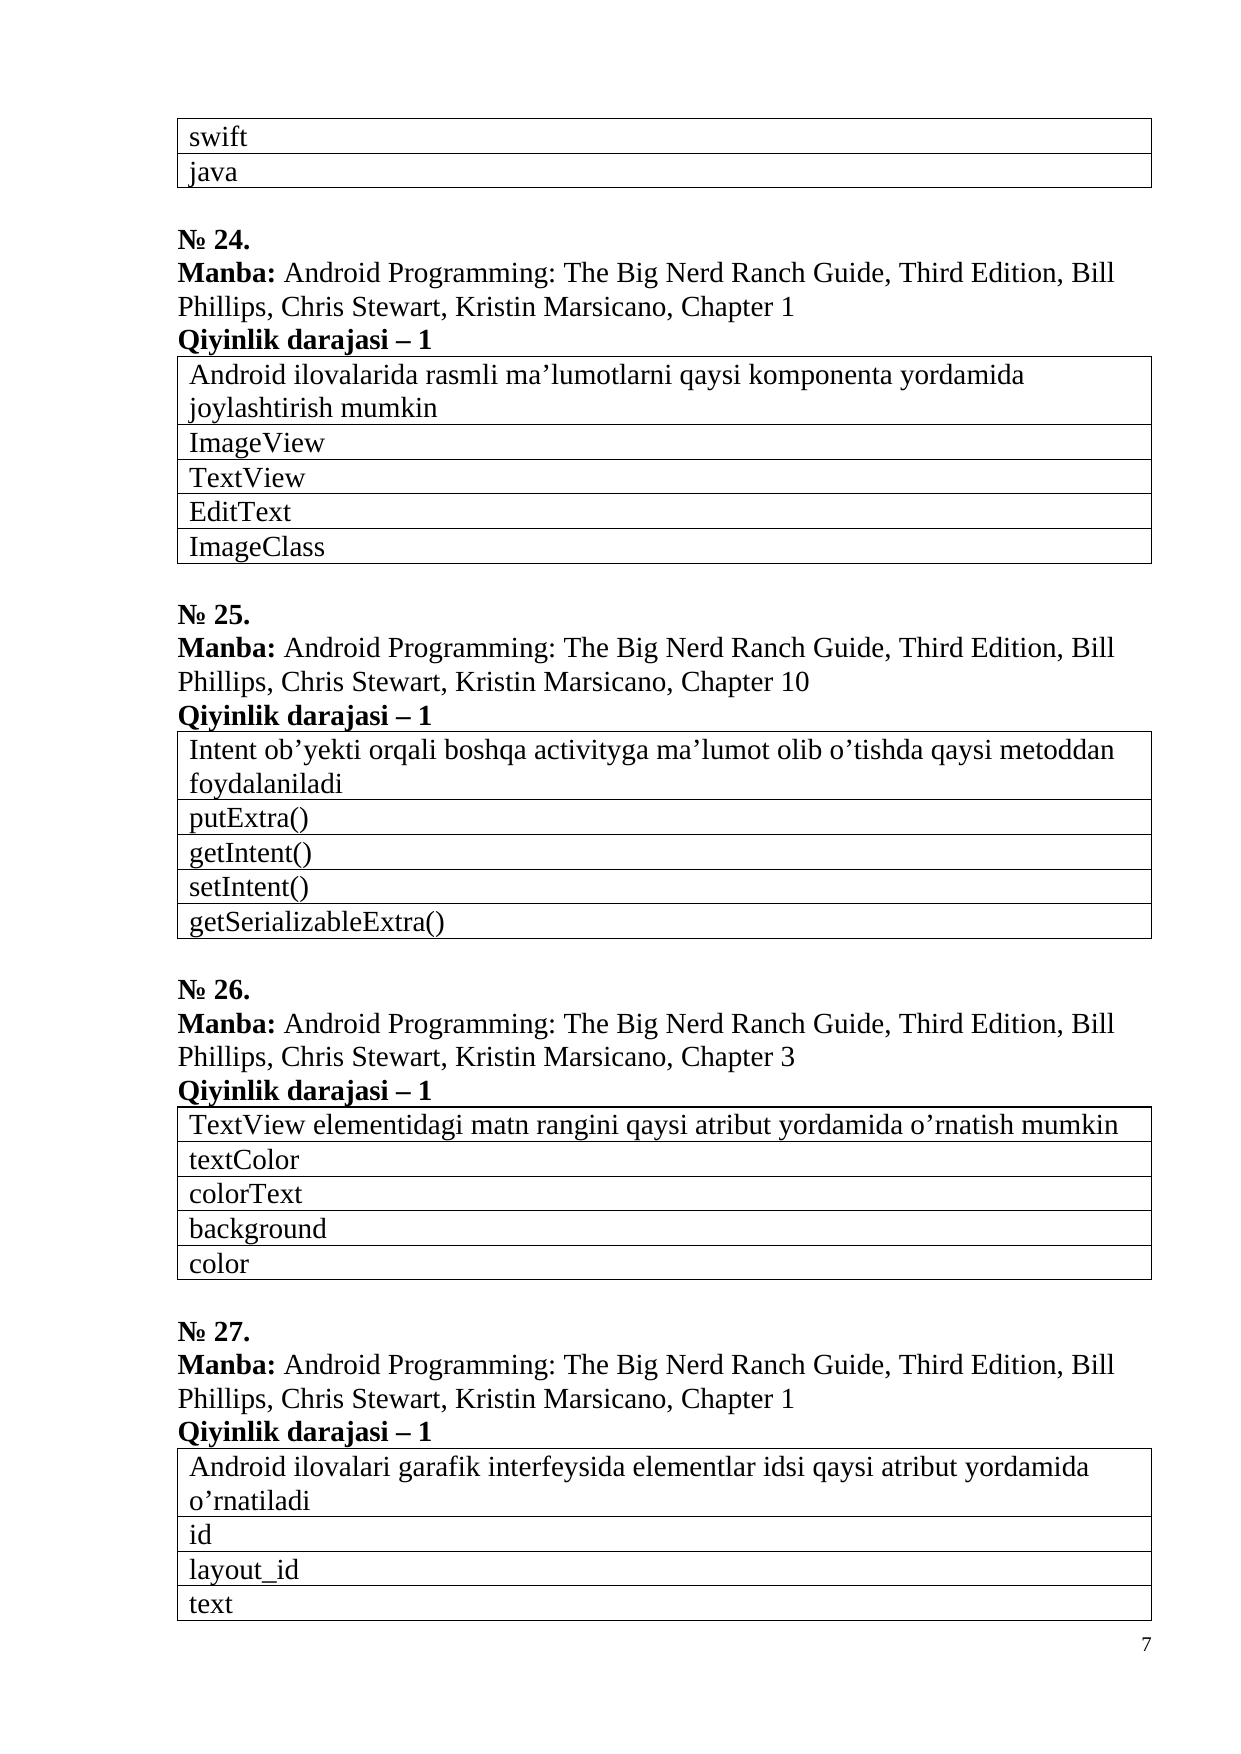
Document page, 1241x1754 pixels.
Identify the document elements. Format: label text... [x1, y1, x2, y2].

text Qiyinlik darajasi – 1 [177, 322, 1152, 356]
text Qiyinlik darajasi – 1 [177, 1073, 1152, 1106]
text Manba: Android Programming: The Big Nerd Ranch Guide, Third Edition, Bill Phillips, Chris Stewart, Kristin Marsicano, Chapter 10 [177, 631, 1152, 698]
text Qiyinlik darajasi – 1 [177, 698, 1152, 731]
table_cell id [178, 1517, 1151, 1551]
table_cell textColor [178, 1142, 1151, 1176]
text Manba: Android Programming: The Big Nerd Ranch Guide, Third Edition, Bill Phillips, Chris Stewart, Kristin Marsicano, Chapter 1 [177, 1347, 1152, 1414]
table_cell getIntent() [178, 835, 1151, 868]
table_cell color [178, 1246, 1151, 1279]
table_header Intent ob’yekti orqali boshqa activityga ma’lumot olib o’tishda qaysi metoddan foydalaniladi [178, 732, 1151, 799]
table_cell swift [178, 119, 1151, 153]
table_cell getSerializableExtra() [178, 904, 1151, 938]
table_cell colorText [178, 1177, 1151, 1210]
table_cell java [178, 154, 1151, 187]
table_cell setIntent() [178, 870, 1151, 903]
text № 25. [177, 597, 1152, 631]
text № 27. [177, 1314, 1152, 1347]
table_cell EditText [178, 494, 1151, 528]
text Manba: Android Programming: The Big Nerd Ranch Guide, Third Edition, Bill Phillips, Chris Stewart, Kristin Marsicano, Chapter 1 [177, 255, 1152, 322]
table_header Android ilovalari garafik interfeysida elementlar idsi qaysi atribut yordamida o’rnatiladi [178, 1449, 1151, 1516]
text Qiyinlik darajasi – 1 [177, 1414, 1152, 1448]
table_cell TextView [178, 460, 1151, 493]
table_cell layout_id [178, 1552, 1151, 1585]
table_header TextView elementidagi matn rangini qaysi atribut yordamida o’rnatish mumkin [178, 1108, 1151, 1141]
table_cell ImageClass [178, 529, 1151, 562]
table_cell putExtra() [178, 800, 1151, 834]
table_cell background [178, 1211, 1151, 1245]
table_header Android ilovalarida rasmli ma’lumotlarni qaysi komponenta yordamida joylashtirish mumkin [178, 357, 1151, 424]
text Manba: Android Programming: The Big Nerd Ranch Guide, Third Edition, Bill Phillips, Chris Stewart, Kristin Marsicano, Chapter 3 [177, 1006, 1152, 1073]
table_cell ImageView [178, 425, 1151, 459]
text № 26. [177, 972, 1152, 1006]
text № 24. [177, 222, 1152, 255]
table_cell text [178, 1586, 1151, 1620]
